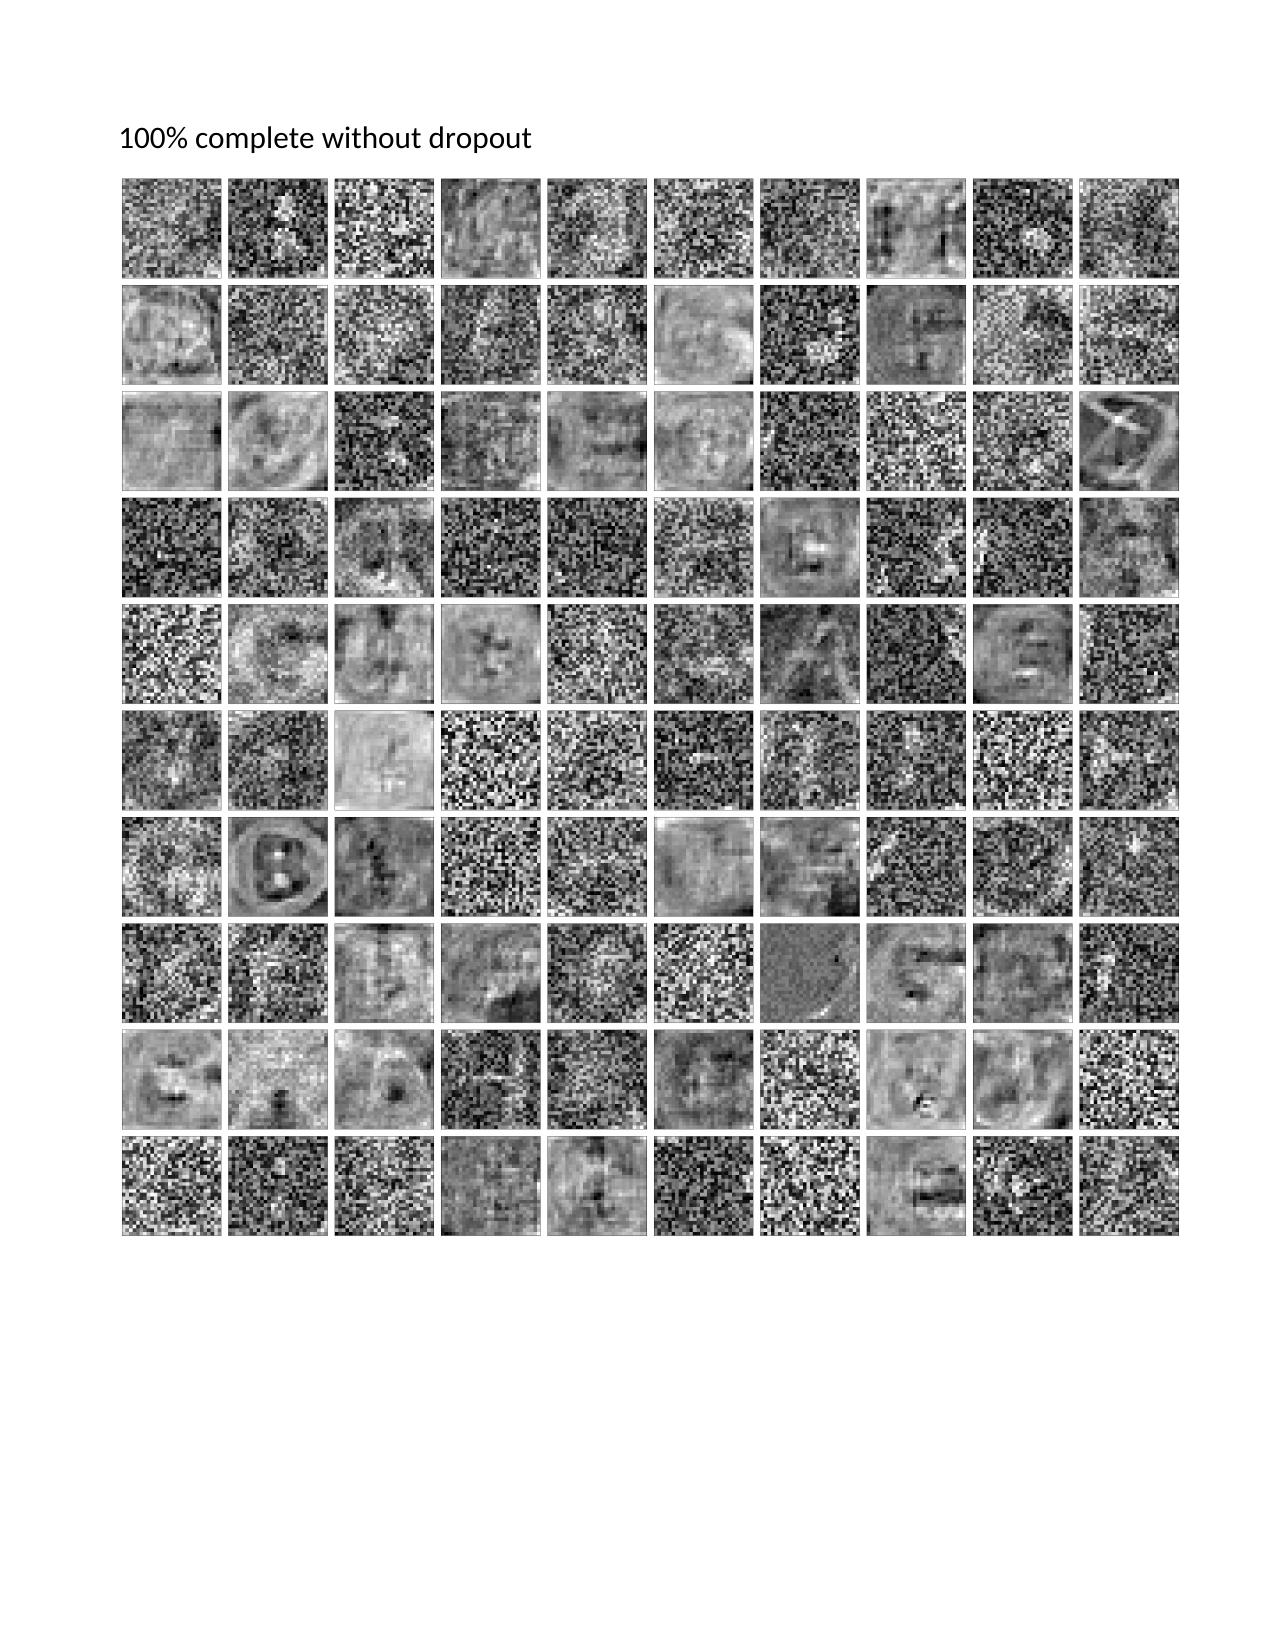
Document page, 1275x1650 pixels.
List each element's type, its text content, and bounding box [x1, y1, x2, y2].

picture [118, 176, 1182, 1239]
text 100% complete without dropout [118, 118, 1157, 156]
